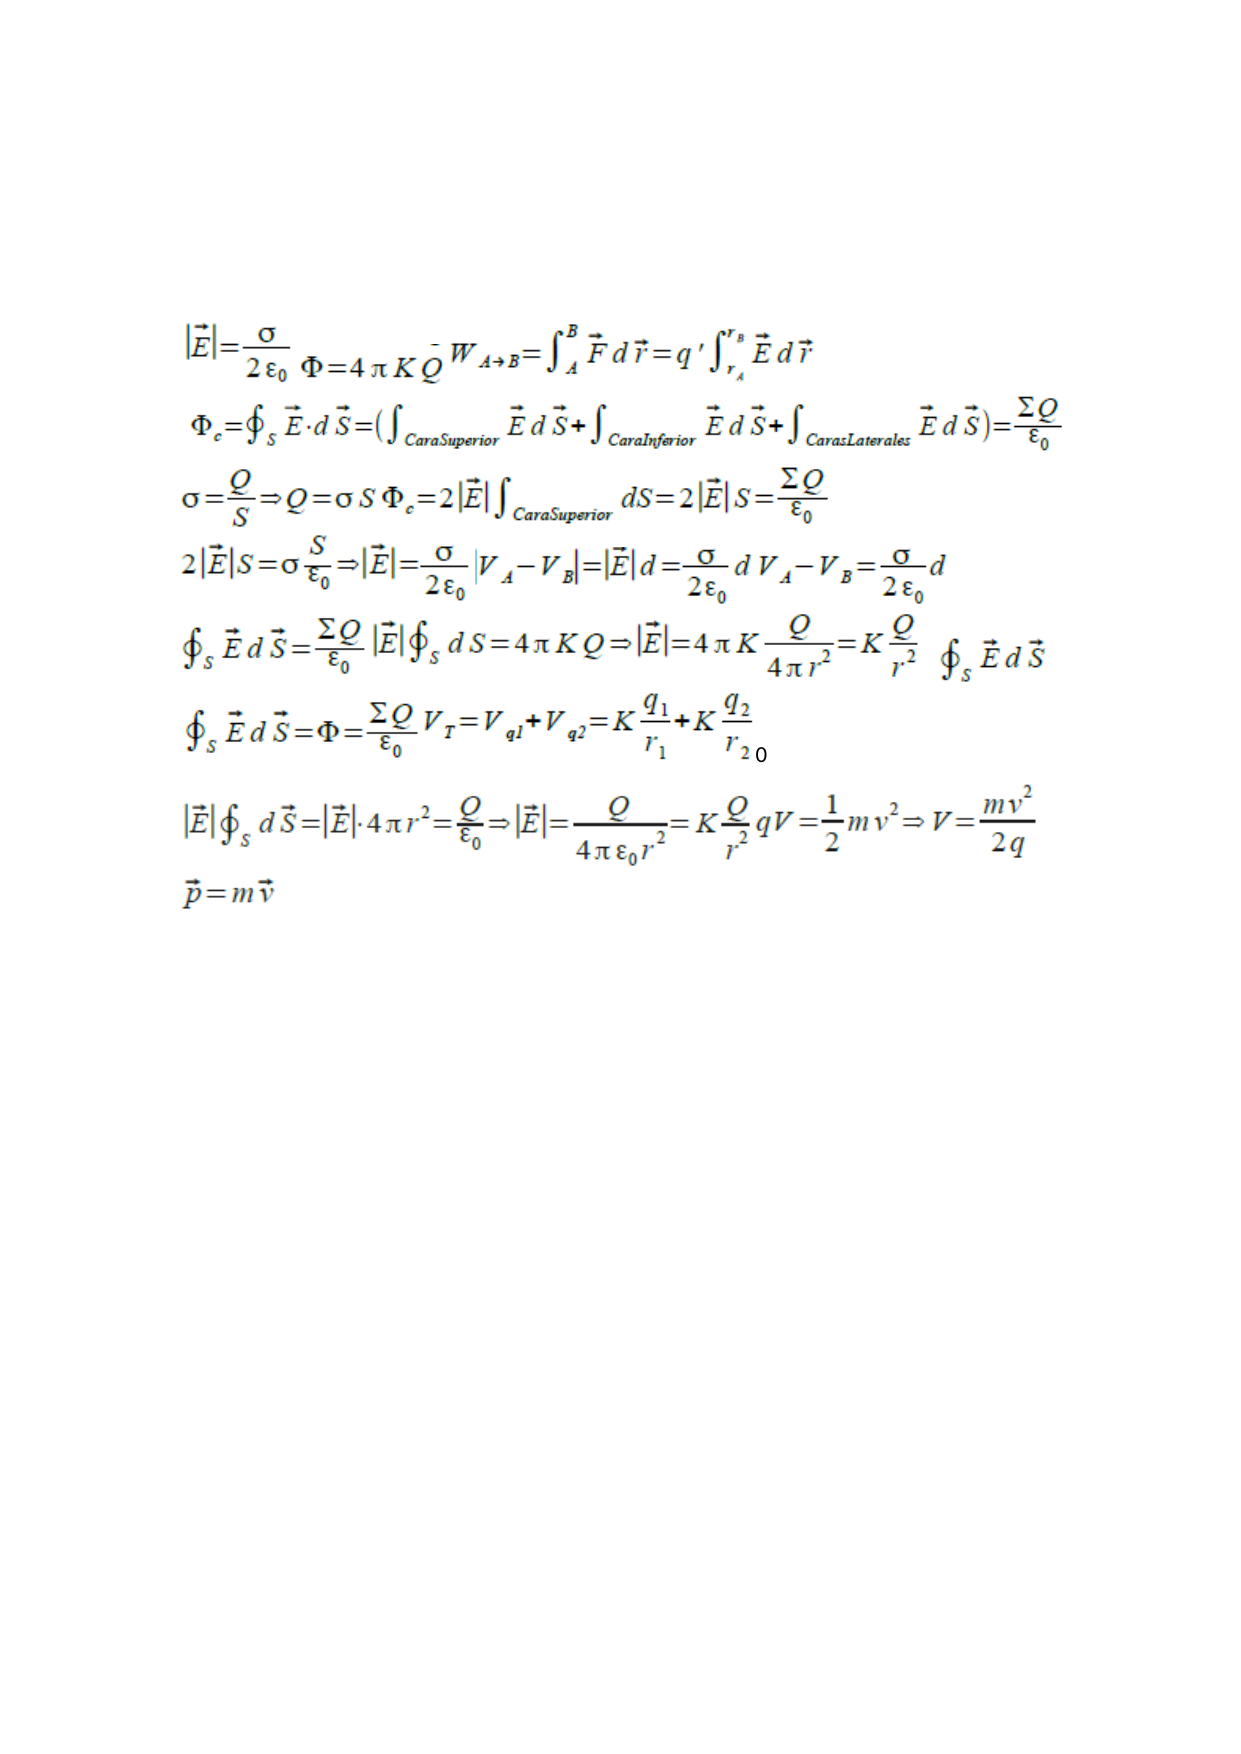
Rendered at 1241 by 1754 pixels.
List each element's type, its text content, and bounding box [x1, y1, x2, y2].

text 0 [177, 307, 1063, 392]
text 0 [177, 454, 1063, 910]
